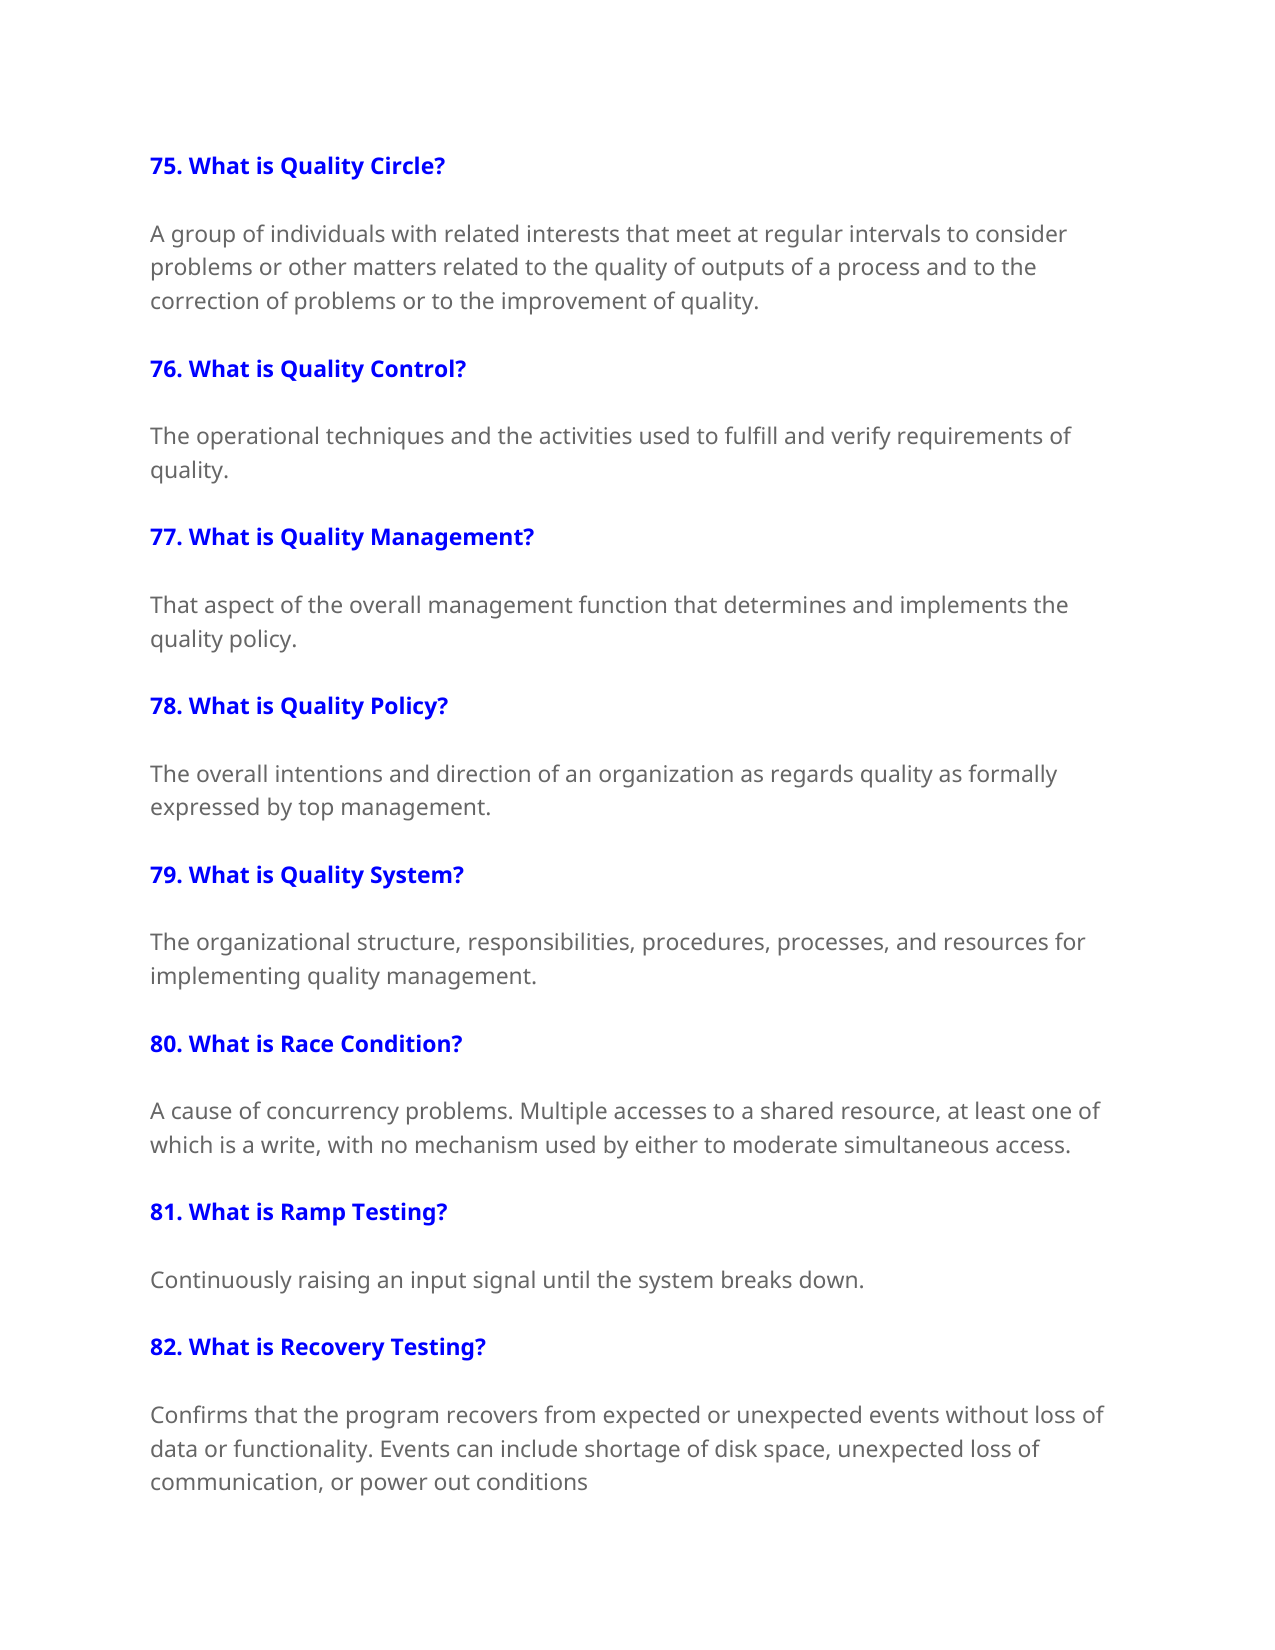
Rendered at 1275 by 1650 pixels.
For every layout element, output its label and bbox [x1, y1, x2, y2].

text [150, 150, 1125, 1497]
